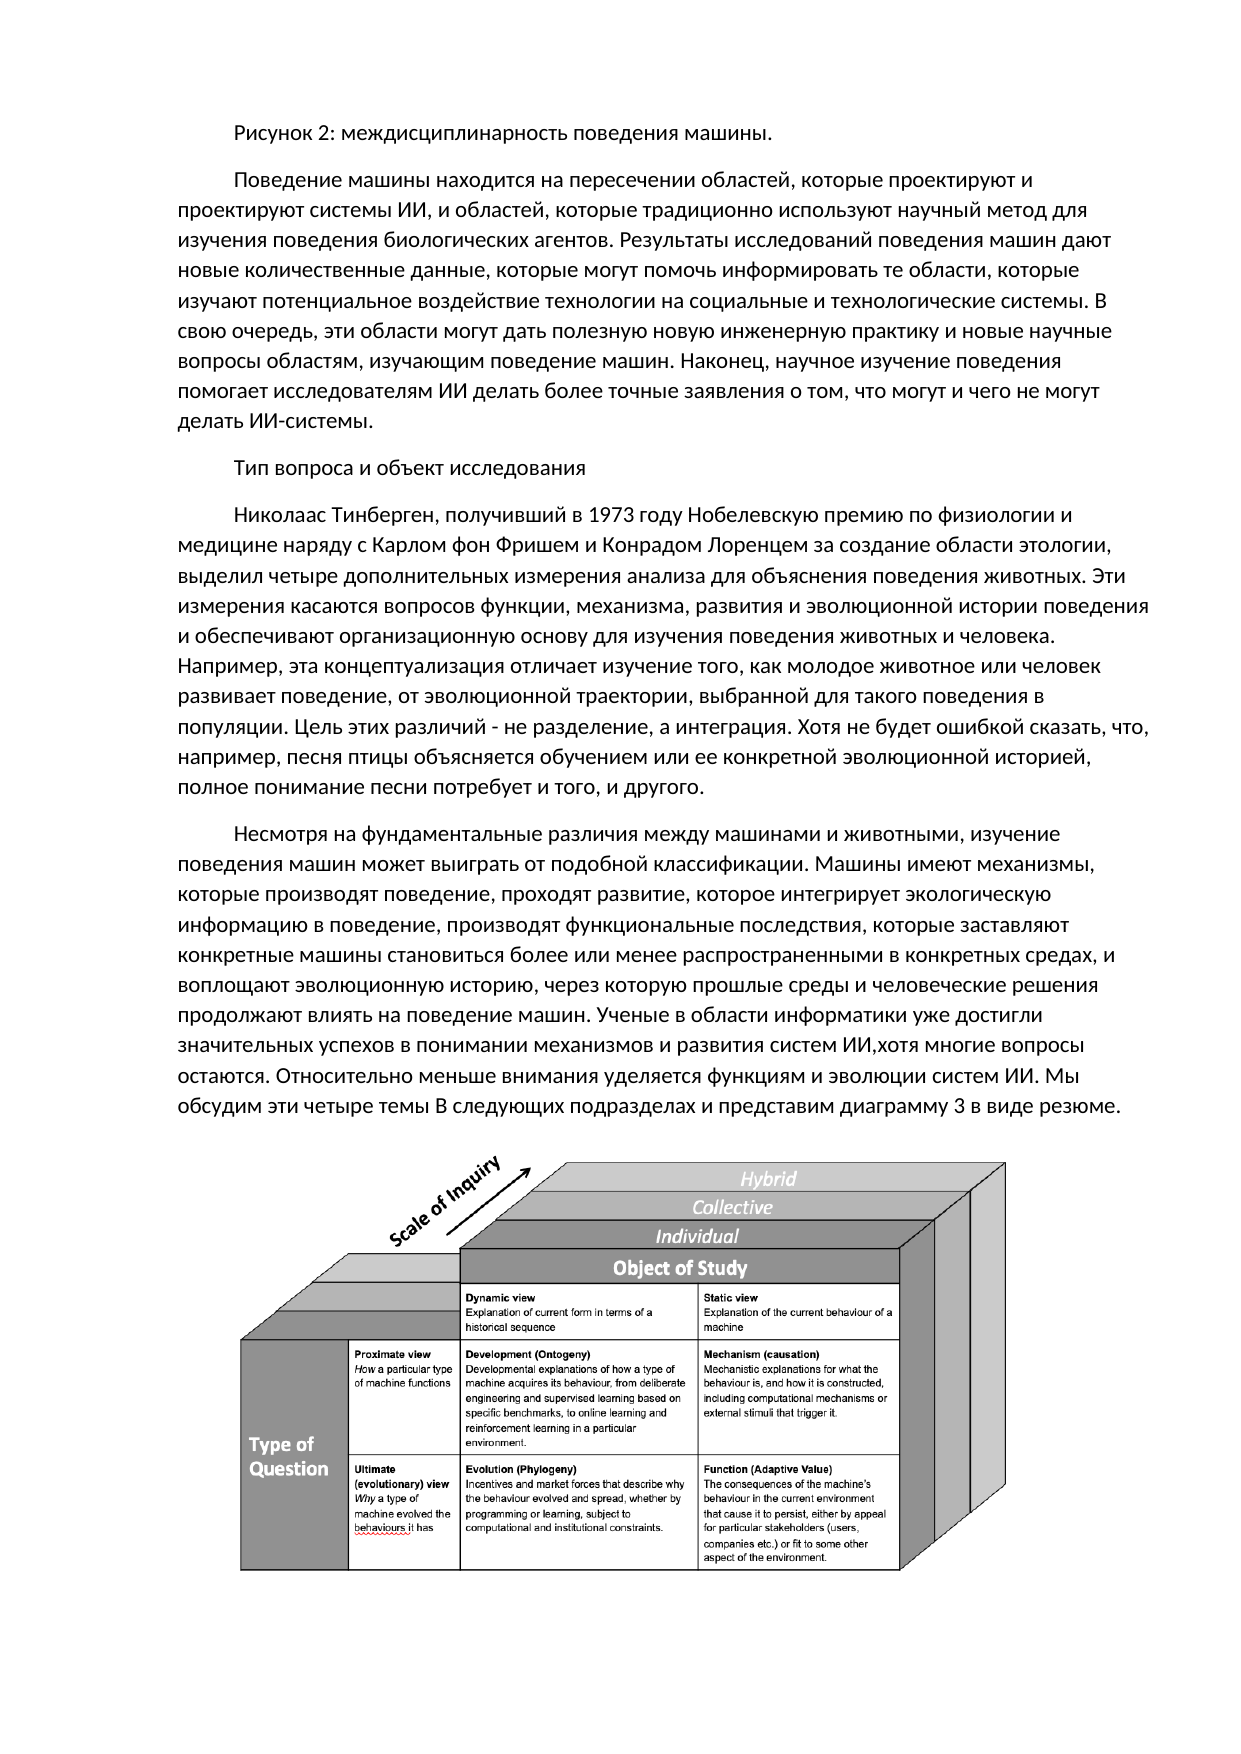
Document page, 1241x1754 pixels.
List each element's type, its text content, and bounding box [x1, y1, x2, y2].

text Тип вопроса и объект исследования [177, 453, 1152, 482]
text Рисунок 2: междисциплинарность поведения машины. [177, 118, 1152, 146]
text Поведение машины находится на пересечении областей, которые проектируют и проектируют системы ИИ, и областей, которые традиционно используют научный метод для изучения поведения биологических агентов. Результаты исследований поведения машин дают новые количественные данные, которые могут помочь информировать те области, которые изучают потенциальное воздействие технологии на социальные и технологические системы. В свою очередь, эти области могут дать полезную новую инженерную практику и новые научные вопросы областям, изучающим поведение машин. Наконец, научное изучение поведения помогает исследователям ИИ делать более точные заявления о том, что могут и чего не могут делать ИИ-системы. [177, 165, 1152, 435]
text Несмотря на фундаментальные различия между машинами и животными, изучение поведения машин может выиграть от подобной классификации. Машины имеют механизмы, которые производят поведение, проходят развитие, которое интегрирует экологическую информацию в поведение, производят функциональные последствия, которые заставляют конкретные машины становиться более или менее распространенными в конкретных средах, и воплощают эволюционную историю, через которую прошлые среды и человеческие решения продолжают влиять на поведение машин. Ученые в области информатики уже достигли значительных успехов в понимании механизмов и развития систем ИИ,хотя многие вопросы остаются. Относительно меньше внимания уделяется функциям и эволюции систем ИИ. Мы обсудим эти четыре темы В следующих подразделах и представим диаграмму 3 в виде резюме. [177, 819, 1152, 1119]
text Николаас Тинберген, получивший в 1973 году Нобелевскую премию по физиологии и медицине наряду с Карлом фон Фришем и Конрадом Лоренцем за создание области этологии, выделил четыре дополнительных измерения анализа для объяснения поведения животных. Эти измерения касаются вопросов функции, механизма, развития и эволюционной истории поведения и обеспечивают организационную основу для изучения поведения животных и человека. Например, эта концептуализация отличает изучение того, как молодое животное или человек развивает поведение, от эволюционной траектории, выбранной для такого поведения в популяции. Цель этих различий - не разделение, а интеграция. Хотя не будет ошибкой сказать, что, например, песня птицы объясняется обучением или ее конкретной эволюционной историей, полное понимание песни потребует и того, и другого. [177, 500, 1152, 800]
picture [233, 1137, 1011, 1577]
